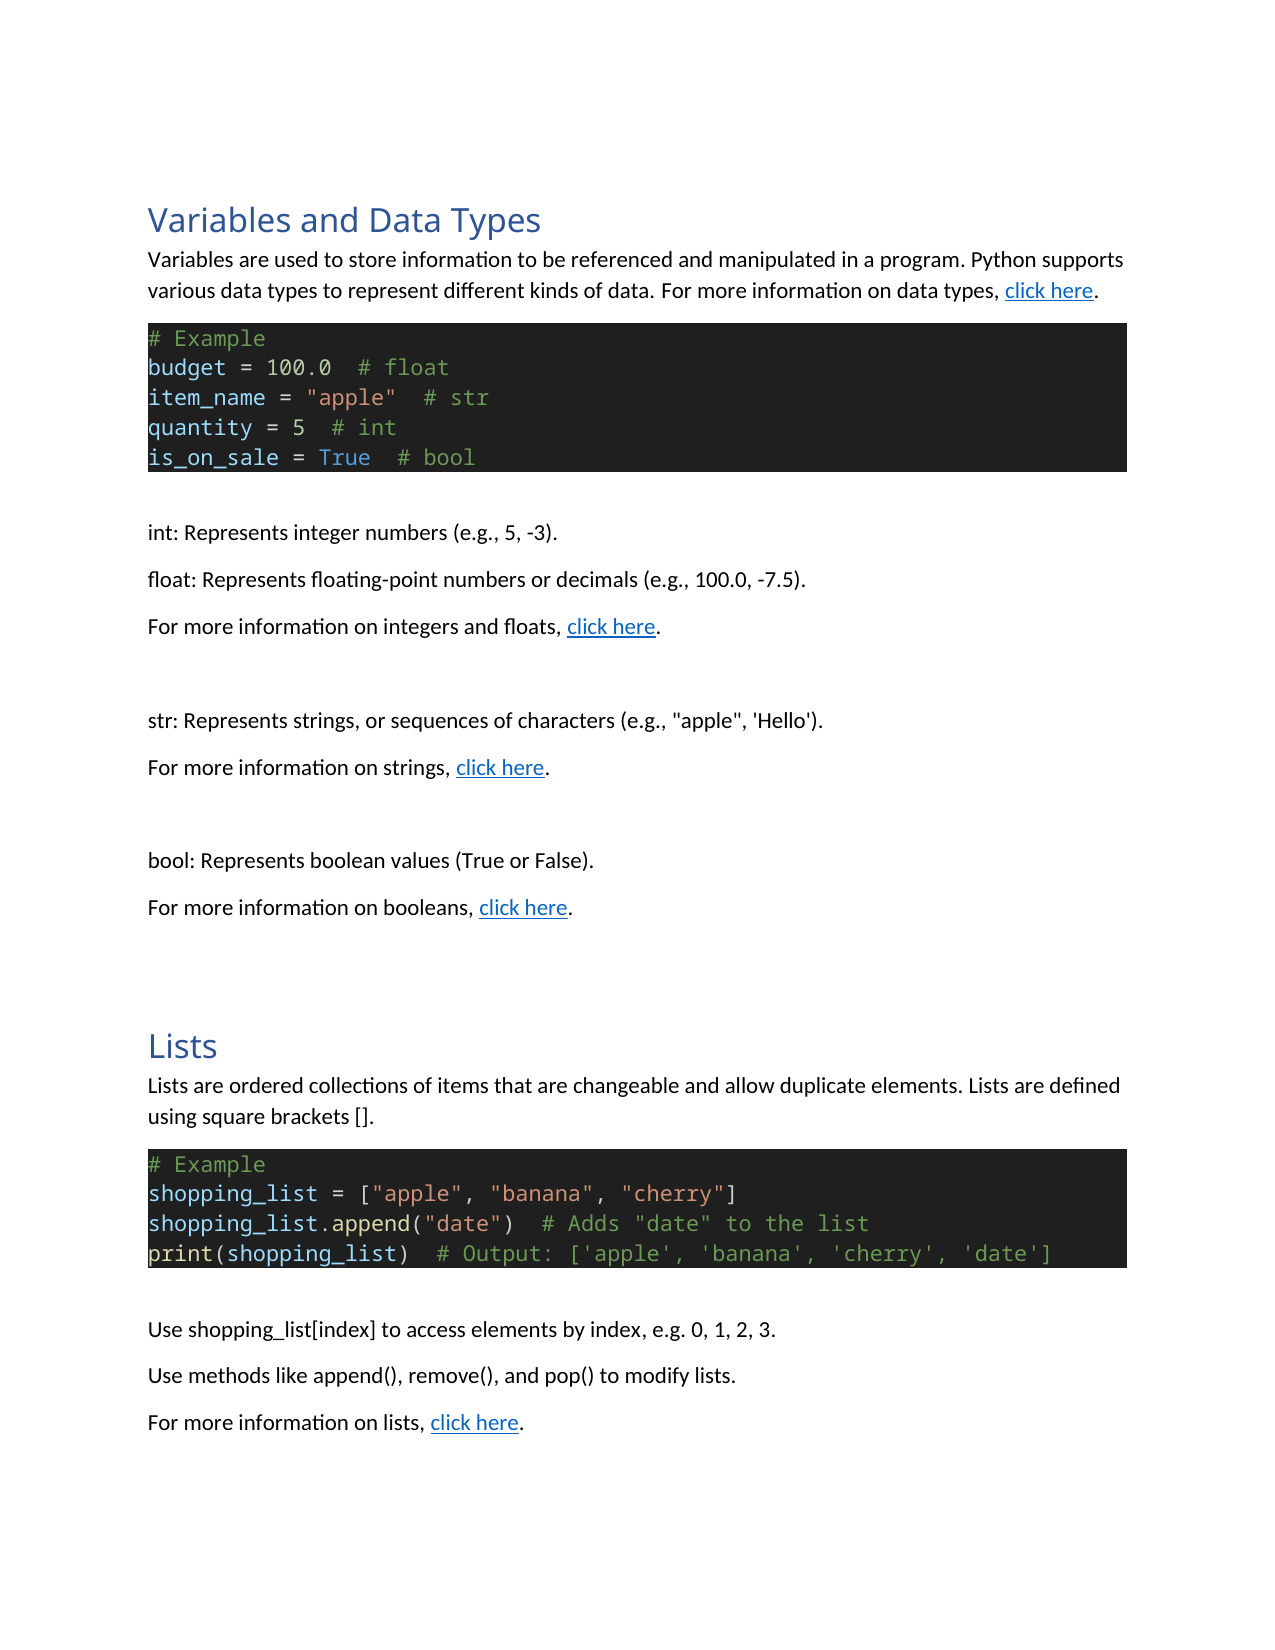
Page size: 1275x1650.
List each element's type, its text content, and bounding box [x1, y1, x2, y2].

text Use shopping_list[index] to access elements by index, e.g. 0, 1, 2, 3. [148, 1315, 1127, 1343]
text print(shopping_list) # Output: ['apple', 'banana', 'cherry', 'date'] [148, 1238, 1127, 1268]
text quantity = 5 # int [148, 412, 1127, 442]
text For more information on integers and floats, click here. [148, 612, 1127, 640]
text budget = 100.0 # float [148, 352, 1127, 382]
text is_on_sale = True # bool [148, 442, 1127, 472]
text float: Represents floating-point numbers or decimals (e.g., 100.0, -7.5). [148, 565, 1127, 593]
text For more information on lists, click here. [148, 1408, 1127, 1436]
text Use methods like append(), remove(), and pop() to modify lists. [148, 1362, 1127, 1389]
text int: Represents integer numbers (e.g., 5, -3). [148, 518, 1127, 546]
text # Example [148, 323, 1127, 352]
text For more information on strings, click here. [148, 753, 1127, 781]
text shopping_list = ["apple", "banana", "cherry"] [148, 1178, 1127, 1208]
subtitle Variables and Data Types [148, 148, 1127, 242]
text Lists are ordered collections of items that are changeable and allow duplicate elements. Lists are defined using square brackets []. [148, 1072, 1127, 1130]
text item_name = "apple" # str [148, 382, 1127, 412]
text shopping_list.append("date") # Adds "date" to the list [148, 1208, 1127, 1238]
text bool: Represents boolean values (True or False). [148, 847, 1127, 874]
text Variables are used to store information to be referenced and manipulated in a program. Python supports various data types to represent different kinds of data. For more information on data types, click here. [148, 246, 1127, 304]
text For more information on booleans, click here. [148, 893, 1127, 921]
subtitle Lists [148, 1023, 1127, 1068]
text # Example [148, 1149, 1127, 1178]
text str: Represents strings, or sequences of characters (e.g., "apple", 'Hello'). [148, 706, 1127, 734]
